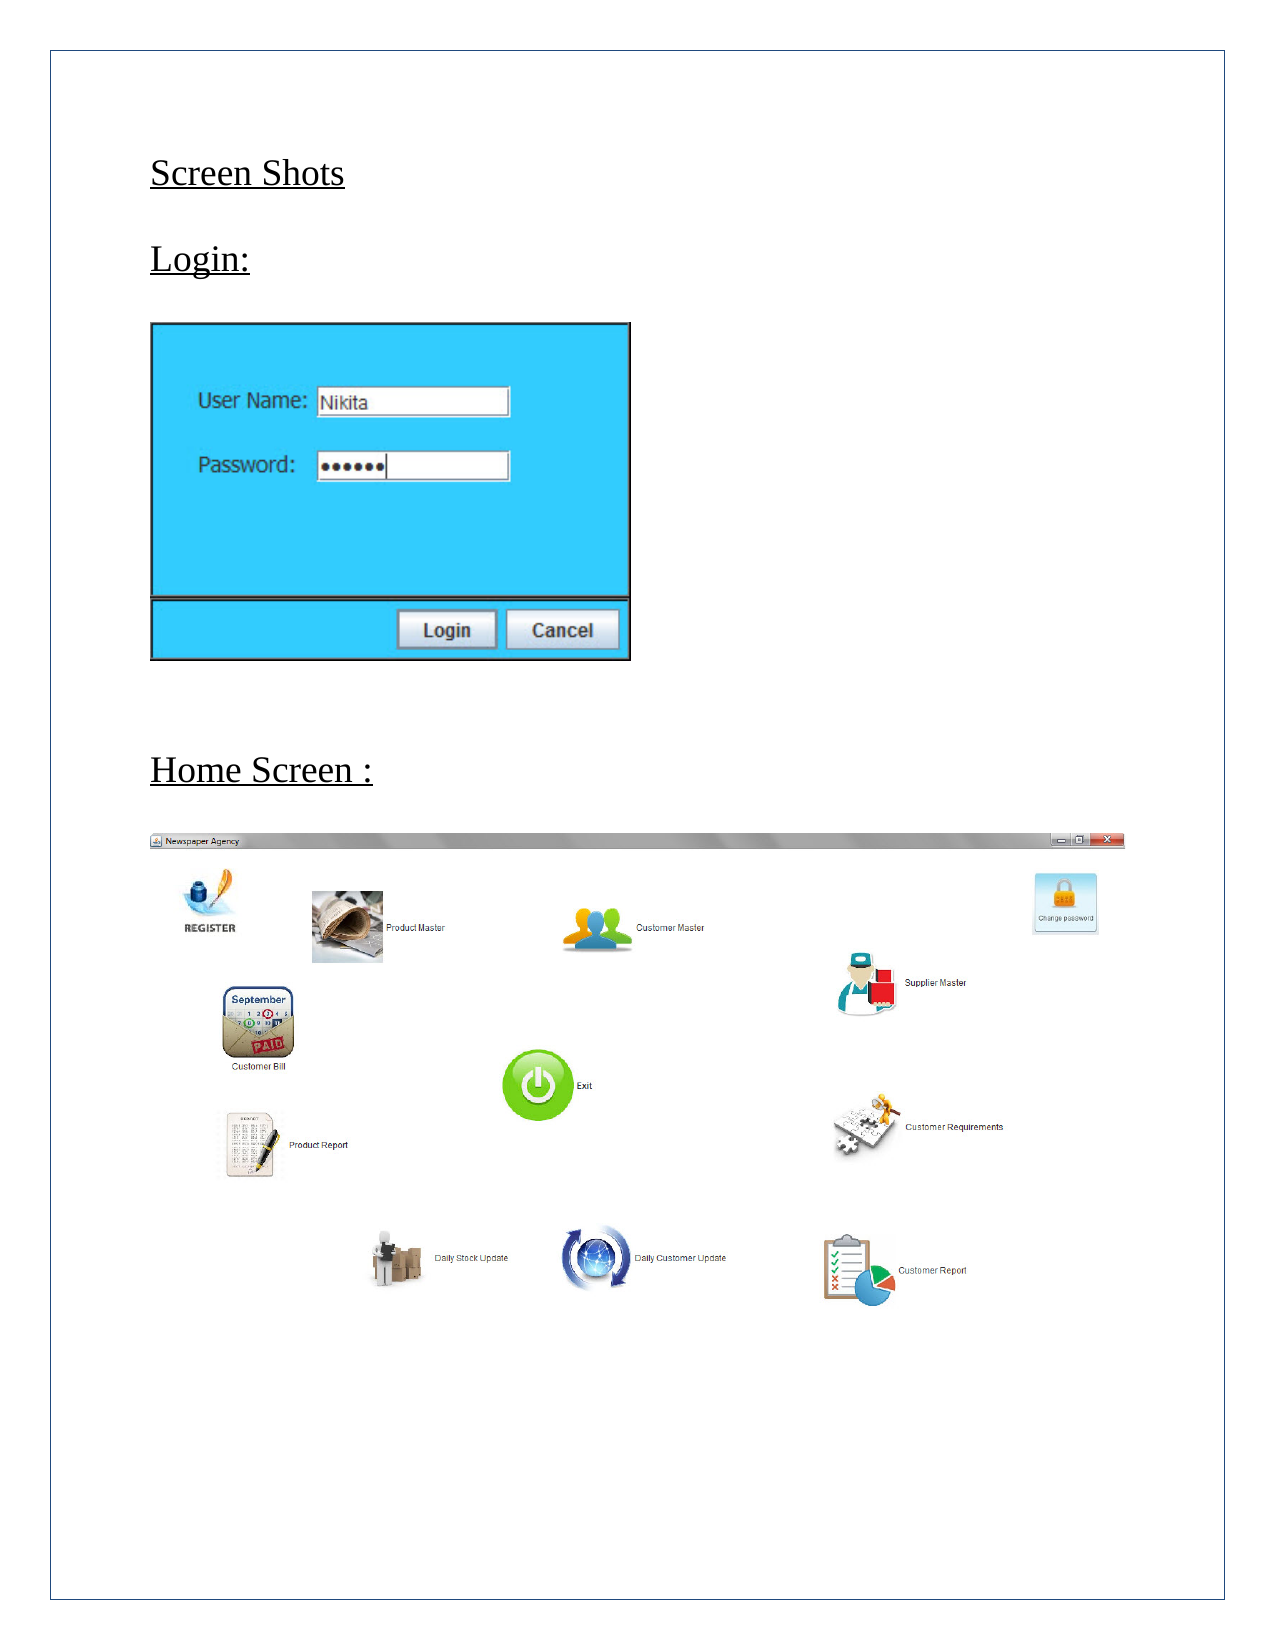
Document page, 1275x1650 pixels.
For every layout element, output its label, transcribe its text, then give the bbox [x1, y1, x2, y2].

text Login: [150, 236, 1125, 279]
picture [150, 833, 1125, 1354]
picture [150, 322, 631, 661]
text Home Screen : [150, 747, 1125, 790]
text Screen Shots [150, 150, 1125, 193]
